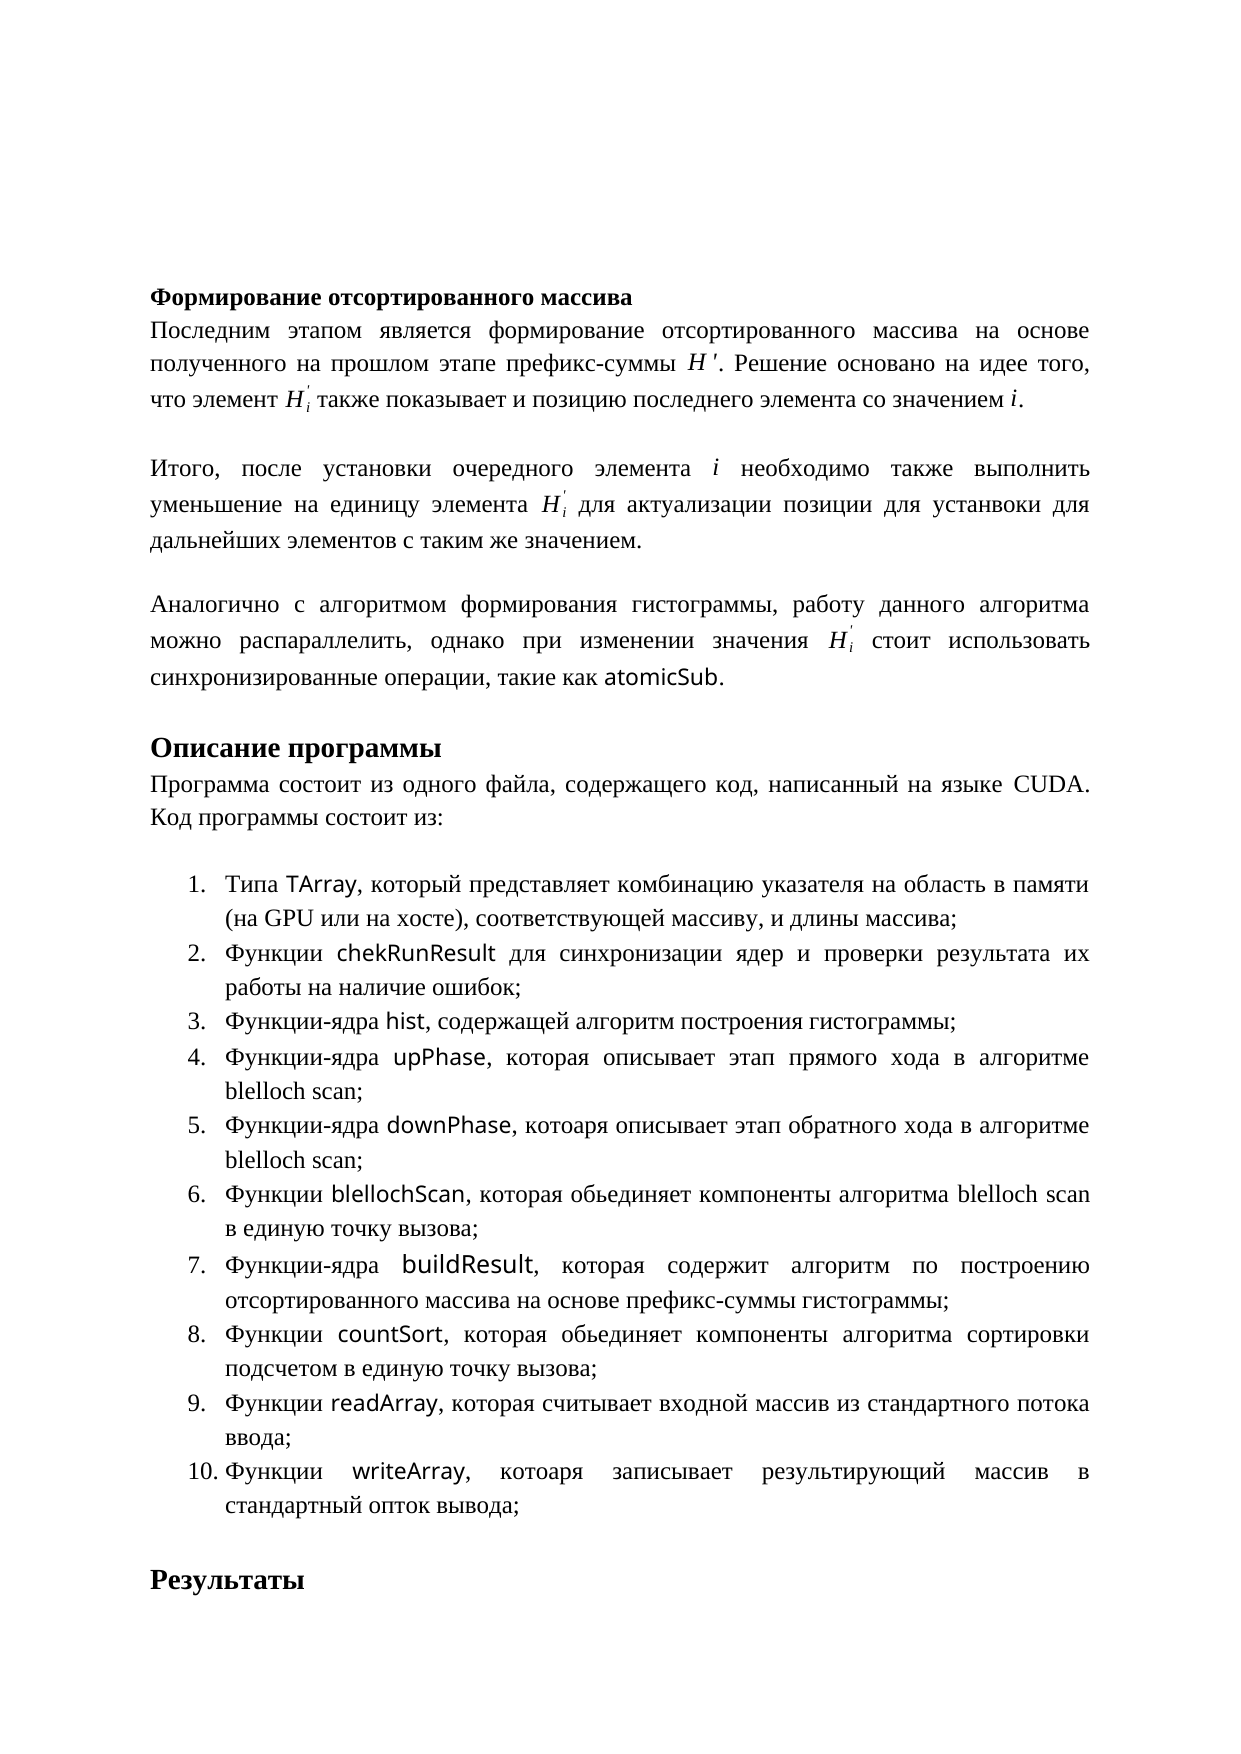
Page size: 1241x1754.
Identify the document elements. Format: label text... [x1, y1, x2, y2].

text Программа состоит из одного файла, содержащего код, написанный на языке CUDA. Код программы состоит из: [150, 769, 1090, 831]
list Функции blellochScan, которая обьединяет компоненты алгоритма blelloch scan в единую точку вызова; [187, 1178, 1090, 1242]
text Результаты [150, 1562, 1090, 1596]
list Функции-ядра downPhase, котоаря описывает этап обратного хода в алгоритме blelloch scan; [187, 1109, 1090, 1174]
list Функции readArray, которая считывает входной массив из стандартного потока ввода; [187, 1386, 1090, 1451]
list Функции countSort, которая обьединяет компоненты алгоритма сортировки подсчетом в единую точку вызова; [187, 1318, 1090, 1382]
list Типа TArray, который представляет комбинацию указателя на область в памяти (на GPU или на хосте), соответствующей массиву, и длины массива; [187, 868, 1090, 932]
text Формирование отсортированного массива [150, 282, 1090, 311]
list Функции-ядра buildResult, которая содержит алгоритм по построению отсортированного массива на основе префикс-суммы гистограммы; [187, 1247, 1090, 1314]
text Аналогично с алгоритмом формирования гистограммы, работу данного алгоритма можно распараллелить, однако при изменении значения стоит использовать синхронизированные операции, такие как atomicSub. [150, 589, 1090, 693]
list Функции-ядра hist, содержащей алгоритм построения гистограммы; [187, 1005, 1090, 1036]
text Итого, после установки очередного элемента необходимо также выполнить уменьшение на единицу элемента для актуализации позиции для устанвоки для дальнейших элементов с таким же значением. [150, 453, 1090, 554]
text Последним этапом является формирование отсортированного массива на основе полученного на прошлом этапе префикс-суммы . Решение основано на идее того, что элемент также показывает и позицию последнего элемента со значением . [150, 315, 1090, 416]
list Функции chekRunResult для синхронизации ядер и проверки результата их работы на наличие ошибок; [187, 936, 1090, 1001]
list Функции-ядра upPhase, которая описывает этап прямого хода в алгоритме blelloch scan; [187, 1041, 1090, 1105]
list Функции writeArray, котоаря записывает результирующий массив в стандартный опток вывода; [187, 1455, 1090, 1519]
text Описание программы [150, 730, 1090, 764]
